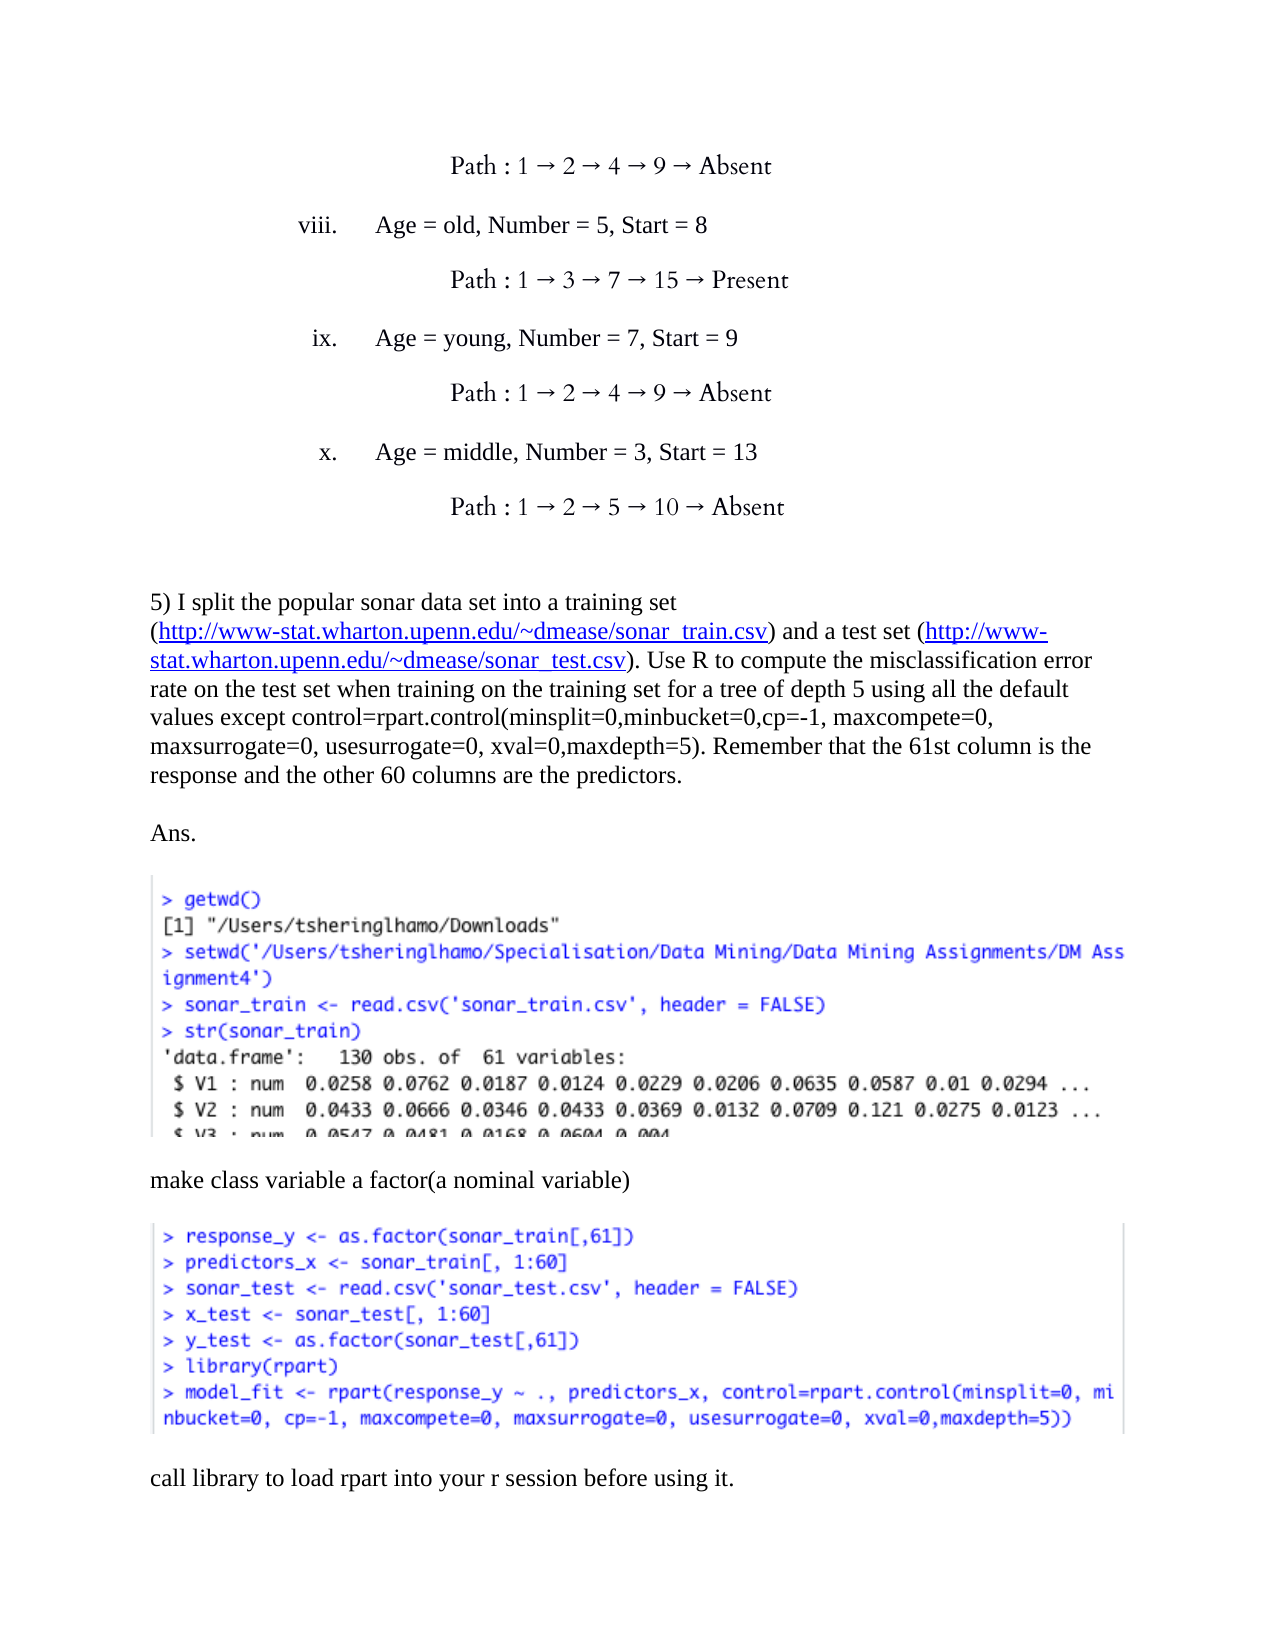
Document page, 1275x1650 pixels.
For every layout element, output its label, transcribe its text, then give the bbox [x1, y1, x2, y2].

text call library to load rpart into your r session before using it. [150, 1463, 1125, 1492]
list Age = middle, Number = 3, Start = 13 [337, 437, 1125, 466]
picture [150, 1223, 1125, 1434]
text Ans. [150, 818, 1125, 847]
text make class variable a factor(a nominal variable) [150, 1165, 1125, 1194]
picture [150, 875, 1125, 1137]
list Age = young, Number = 7, Start = 9 [337, 323, 1125, 352]
list Age = old, Number = 5, Start = 8 [337, 210, 1125, 238]
text 5) I split the popular sonar data set into a training set (http://www-stat.wharton.upenn.edu/~dmease/sonar_train.csv) and a test set (http://www-stat.wharton.upenn.edu/~dmease/sonar_test.csv). Use R to compute the misclassification error rate on the test set when training on the training set for a tree of depth 5 using all the default values except control=rpart.control(minsplit=0,minbucket=0,cp=-1, maxcompete=0, maxsurrogate=0, usesurrogate=0, xval=0,maxdepth=5). Remember that the 61st column is the response and the other 60 columns are the predictors. [150, 559, 1125, 789]
